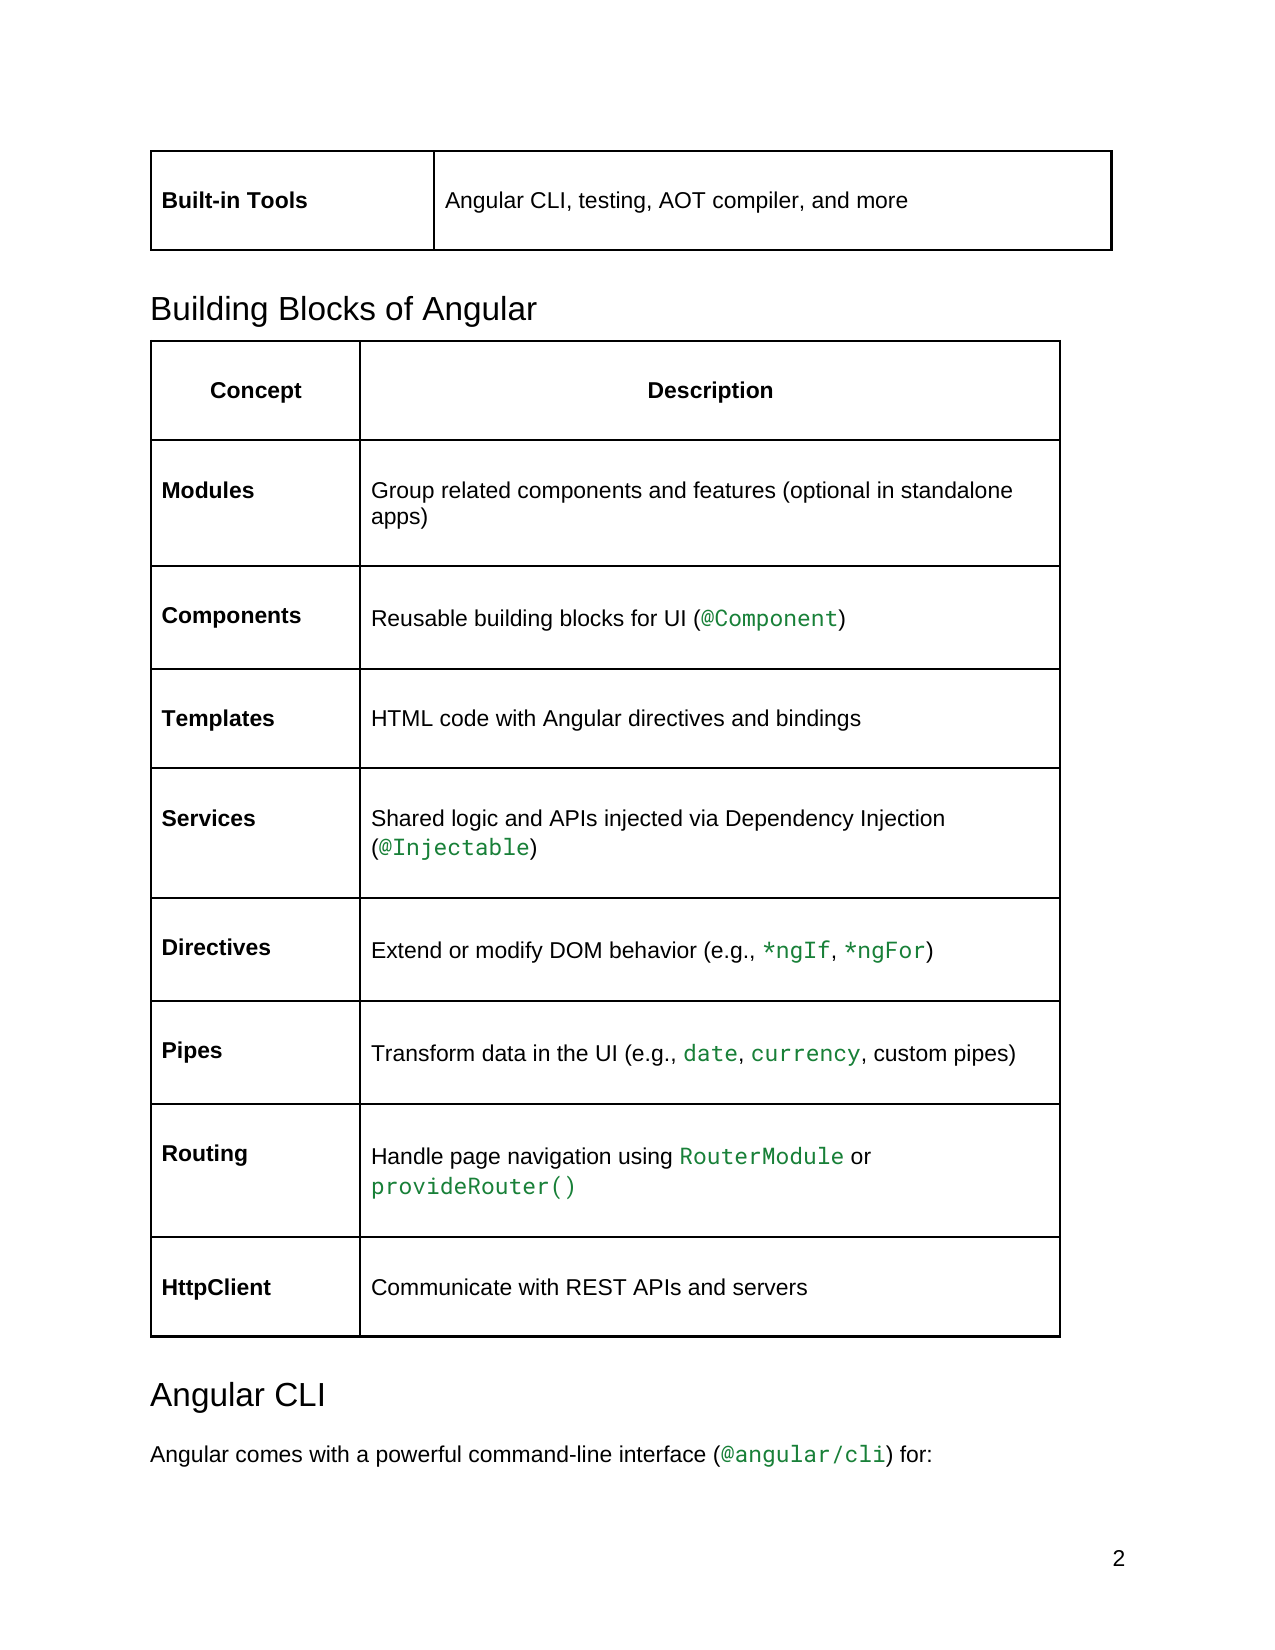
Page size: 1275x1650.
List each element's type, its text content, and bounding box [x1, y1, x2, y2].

table_cell HTML code with Angular directives and bindings [361, 670, 1059, 767]
table_header Description [361, 342, 1059, 439]
table_cell Routing [152, 1105, 359, 1236]
table_cell HttpClient [152, 1238, 359, 1335]
subtitle Angular CLI [150, 1375, 1125, 1413]
table_cell Shared logic and APIs injected via Dependency Injection (@Injectable) [361, 769, 1059, 897]
table_cell Components [152, 567, 359, 668]
table_cell Angular CLI, testing, AOT compiler, and more [435, 152, 1110, 249]
text Angular comes with a powerful command-line interface (@angular/cli) for: [150, 1438, 1125, 1469]
table_cell Handle page navigation using RouterModule or provideRouter() [361, 1105, 1059, 1236]
table_cell Reusable building blocks for UI (@Component) [361, 567, 1059, 668]
table_cell Group related components and features (optional in standalone apps) [361, 441, 1059, 565]
table_cell Extend or modify DOM behavior (e.g., *ngIf, *ngFor) [361, 899, 1059, 1000]
table_cell Directives [152, 899, 359, 1000]
table_cell Communicate with REST APIs and servers [361, 1238, 1059, 1335]
subtitle Building Blocks of Angular [150, 289, 1125, 327]
table_cell Services [152, 769, 359, 897]
table_header Concept [152, 342, 359, 439]
table_cell Pipes [152, 1002, 359, 1103]
table_cell Templates [152, 670, 359, 767]
table_cell Modules [152, 441, 359, 565]
table_cell Built-in Tools [152, 152, 433, 249]
table_cell Transform data in the UI (e.g., date, currency, custom pipes) [361, 1002, 1059, 1103]
